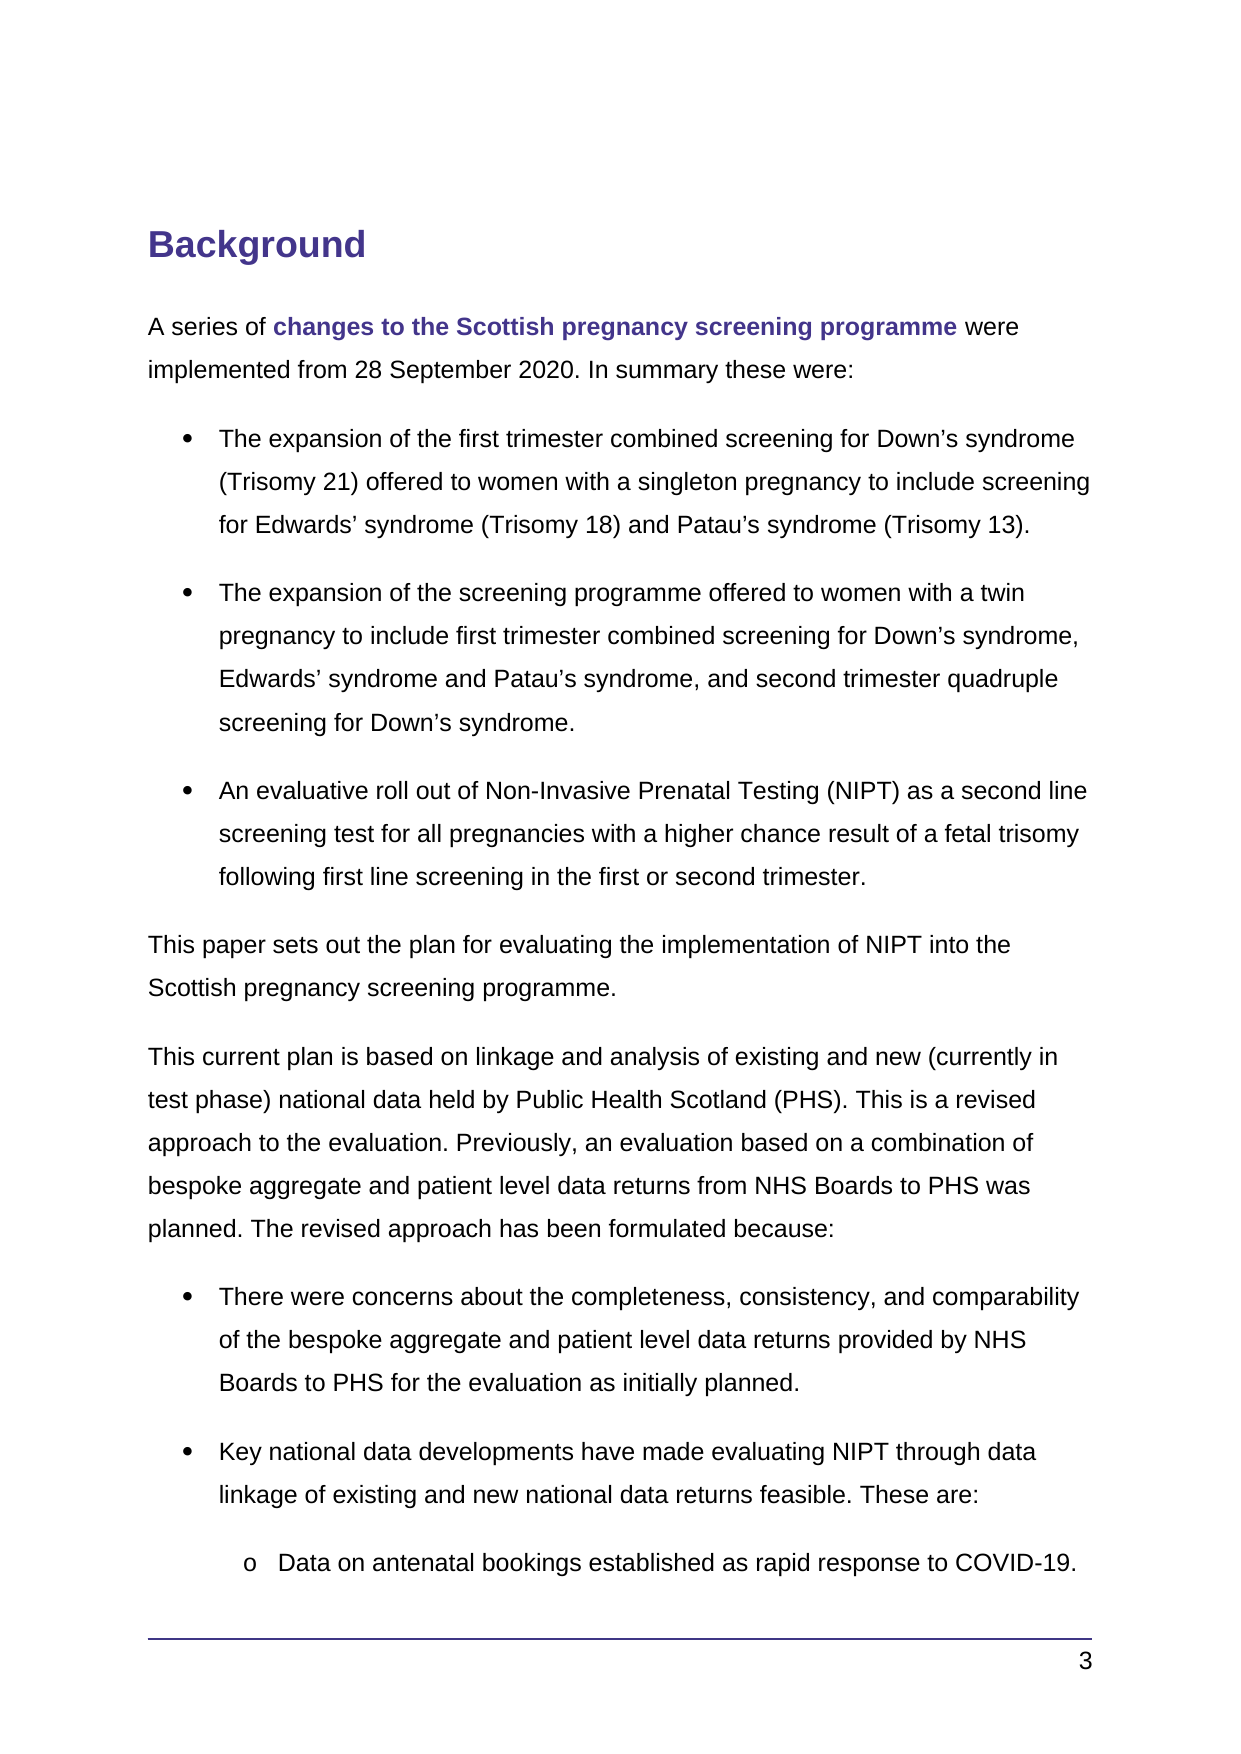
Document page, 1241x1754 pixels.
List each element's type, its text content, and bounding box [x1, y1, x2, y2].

text An evaluative roll out of Non-Invasive Prenatal Testing (NIPT) as a second line screening test for all pregnancies with a higher chance result of a fetal trisomy following first line screening in the first or second trimester. [183, 776, 1092, 891]
text A series of changes to the Scottish pregnancy screening programme were implemented from 28 September 2020. In summary these were: [148, 312, 1092, 384]
text This current plan is based on linkage and analysis of existing and new (currently in test phase) national data held by Public Health Scotland (PHS). This is a revised approach to the evaluation. Previously, an evaluation based on a combination of bespoke aggregate and patient level data returns from NHS Boards to PHS was planned. The revised approach has been formulated because: [148, 1041, 1092, 1243]
text The expansion of the first trimester combined screening for Down’s syndrome (Trisomy 21) offered to women with a singleton pregnancy to include screening for Edwards’ syndrome (Trisomy 18) and Patau’s syndrome (Trisomy 13). [183, 424, 1092, 539]
text There were concerns about the completeness, consistency, and comparability of the bespoke aggregate and patient level data returns provided by NHS Boards to PHS for the evaluation as initially planned. [183, 1282, 1092, 1397]
text This paper sets out the plan for evaluating the implementation of NIPT into the Scottish pregnancy screening programme. [148, 930, 1092, 1002]
subtitle Background [148, 223, 1092, 266]
text The expansion of the screening programme offered to women with a twin pregnancy to include first trimester combined screening for Down’s syndrome, Edwards’ syndrome and Patau’s syndrome, and second trimester quadruple screening for Down’s syndrome. [183, 578, 1092, 736]
text Data on antenatal bookings established as rapid response to COVID-19. [242, 1548, 1092, 1579]
text Key national data developments have made evaluating NIPT through data linkage of existing and new national data returns feasible. These are: [183, 1437, 1092, 1508]
